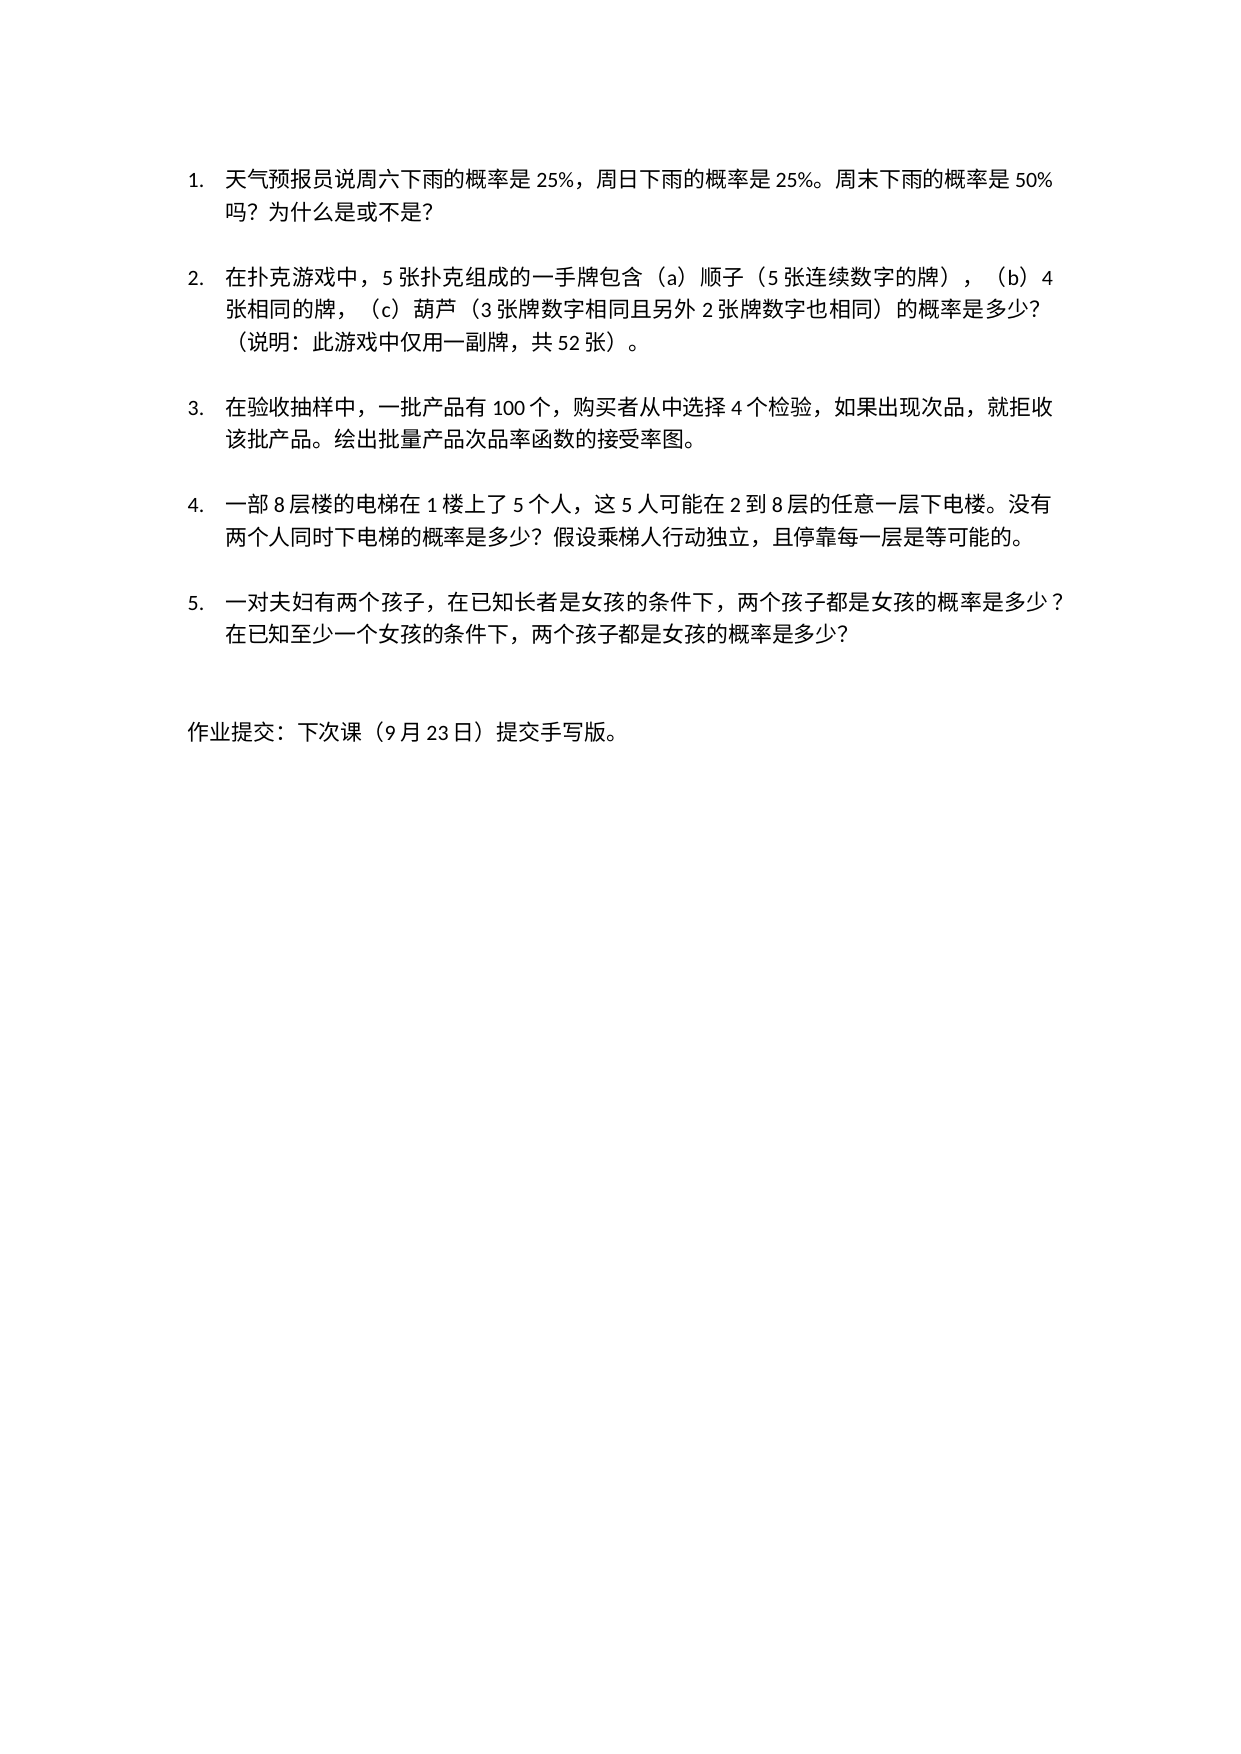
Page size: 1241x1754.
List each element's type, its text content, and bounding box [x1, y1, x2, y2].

list 天气预报员说周六下雨的概率是25%，周日下雨的概率是25%。周末下雨的概率是50%吗？为什么是或不是？ [187, 162, 1053, 227]
list 在扑克游戏中，5张扑克组成的一手牌包含（a）顺子（5张连续数字的牌），（b）4张相同的牌，（c）葫芦（3张牌数字相同且另外2张牌数字也相同）的概率是多少？（说明：此游戏中仅用一副牌，共52张）。 [187, 259, 1053, 357]
list 在验收抽样中，一批产品有100个，购买者从中选择4个检验，如果出现次品，就拒收该批产品。绘出批量产品次品率函数的接受率图。 [187, 389, 1053, 454]
list 一对夫妇有两个孩子，在已知长者是女孩的条件下，两个孩子都是女孩的概率是多少？在已知至少一个女孩的条件下，两个孩子都是女孩的概率是多少？ [187, 584, 1053, 649]
text 作业提交：下次课（9月23日）提交手写版。 [187, 714, 1053, 747]
list 一部8层楼的电梯在1楼上了5个人，这5人可能在2到8层的任意一层下电楼。没有两个人同时下电梯的概率是多少？假设乘梯人行动独立，且停靠每一层是等可能的。 [187, 487, 1053, 552]
